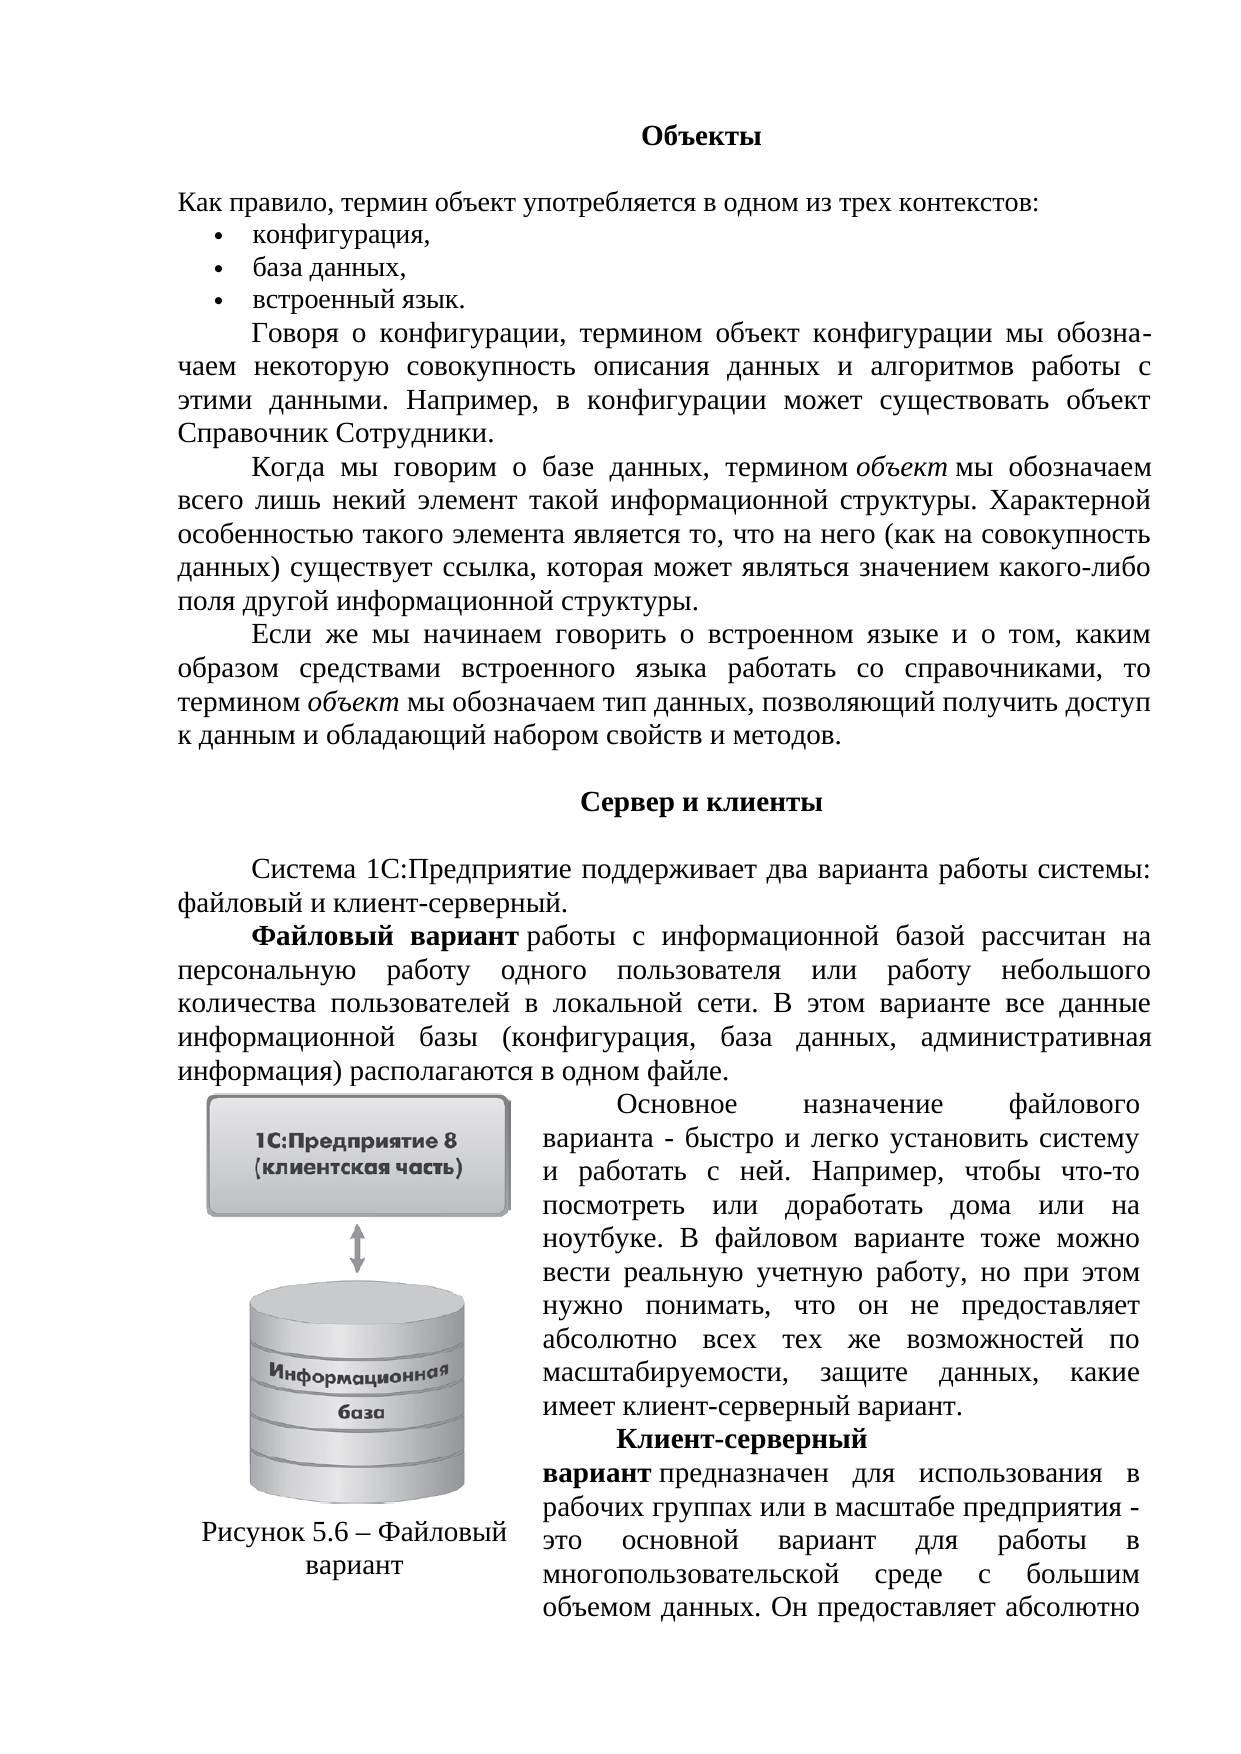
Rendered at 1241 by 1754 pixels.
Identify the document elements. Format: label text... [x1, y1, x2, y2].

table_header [177, 1086, 531, 1623]
text Система 1С:Предприятие поддерживает два варианта работы системы: файловый и клиент-серверный. [177, 851, 1152, 918]
text Если же мы начинаем говорить о встроенном языке и о том, каким образом средствами встроенного языка работать со справочниками, то термином объект мы обозначаем тип данных, позволяющий получить доступ к данным и обладающий набором свойств и методов. [177, 617, 1152, 751]
text Когда мы говорим о базе данных, термином объект мы обозначаем всего лишь некий элемент такой информационной структуры. Характерной особенностью такого элемента является то, что на него (как на совокупность данных) существует ссылка, которая может являться значением какого-либо поля другой информационной структуры. [177, 449, 1152, 617]
list база данных, [215, 250, 1152, 282]
picture [188, 1086, 520, 1514]
text Говоря о конфигурации, термином объект конфигурации мы обозначаем некоторую совокупность описания данных и алгоритмов работы с этими данными. Например, в конфигурации может существовать объект Справочник Сотрудники. [177, 315, 1152, 449]
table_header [531, 1086, 1152, 1623]
text Сервер и клиенты [177, 784, 1152, 818]
text Объекты [177, 118, 1152, 152]
list конфигурация, [215, 218, 1152, 250]
text Как правило, термин объект употребляется в одном из трех контекстов: [177, 185, 1152, 218]
list встроенный язык. [215, 282, 1152, 315]
text Файловый вариант работы с информационной базой рассчитан на персональную работу одного пользователя или работу небольшого количества пользователей в локальной сети. В этом варианте все данные информационной базы (конфигурация, база данных, административная информация) располагаются в одном файле. [177, 918, 1152, 1086]
